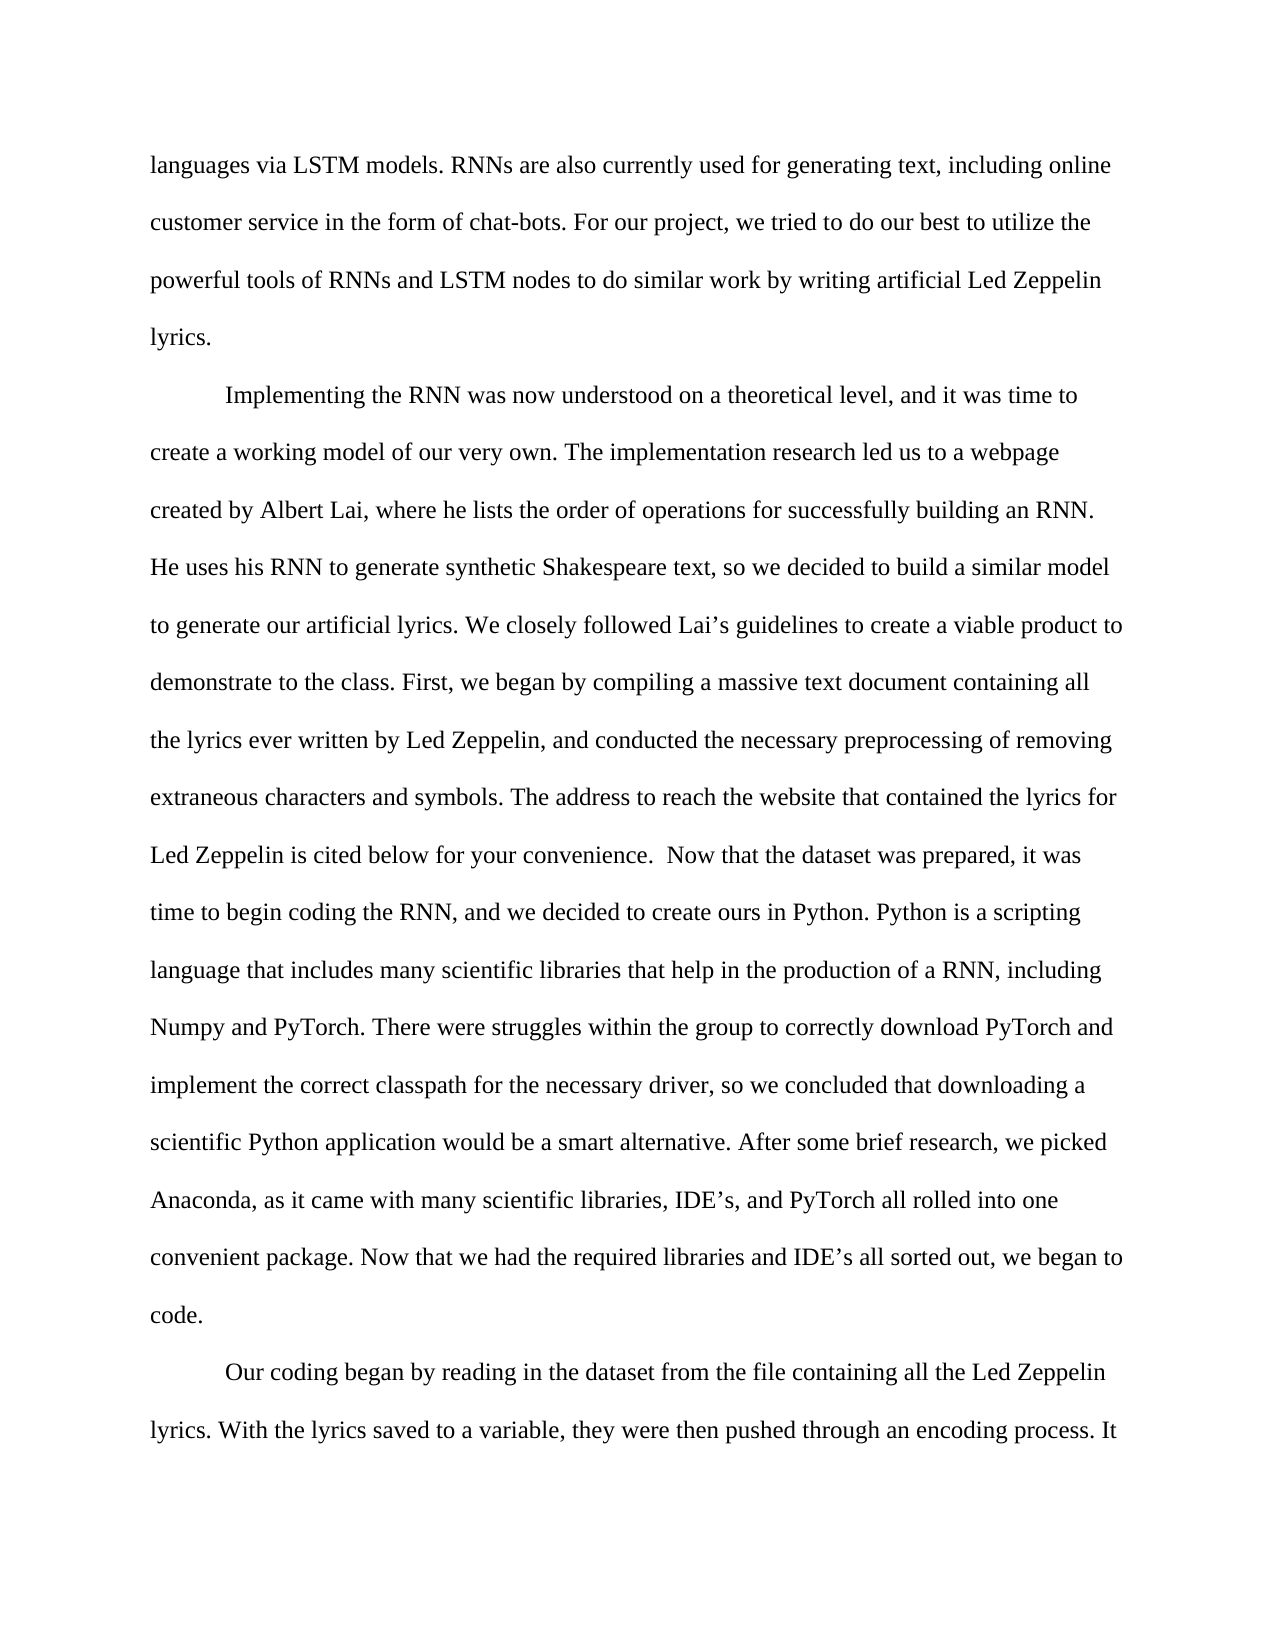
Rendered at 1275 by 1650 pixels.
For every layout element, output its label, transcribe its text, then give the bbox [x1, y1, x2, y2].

text Implementing the RNN was now understood on a theoretical level, and it was time to create a working model of our very own. The implementation research led us to a webpage created by Albert Lai, where he lists the order of operations for successfully building an RNN. He uses his RNN to generate synthetic Shakespeare text, so we decided to build a similar model to generate our artificial lyrics. We closely followed Lai’s guidelines to create a viable product to demonstrate to the class. First, we began by compiling a massive text document containing all the lyrics ever written by Led Zeppelin, and conducted the necessary preprocessing of removing extraneous characters and symbols. The address to reach the website that contained the lyrics for Led Zeppelin is cited below for your convenience. Now that the dataset was prepared, it was time to begin coding the RNN, and we decided to create ours in Python. Python is a scripting language that includes many scientific libraries that help in the production of a RNN, including Numpy and PyTorch. There were struggles within the group to correctly download PyTorch and implement the correct classpath for the necessary driver, so we concluded that downloading a scientific Python application would be a smart alternative. After some brief research, we picked Anaconda, as it came with many scientific libraries, IDE’s, and PyTorch all rolled into one convenient package. Now that we had the required libraries and IDE’s all sorted out, we began to code. [150, 380, 1125, 1329]
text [150, 150, 1125, 351]
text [150, 1357, 1125, 1444]
